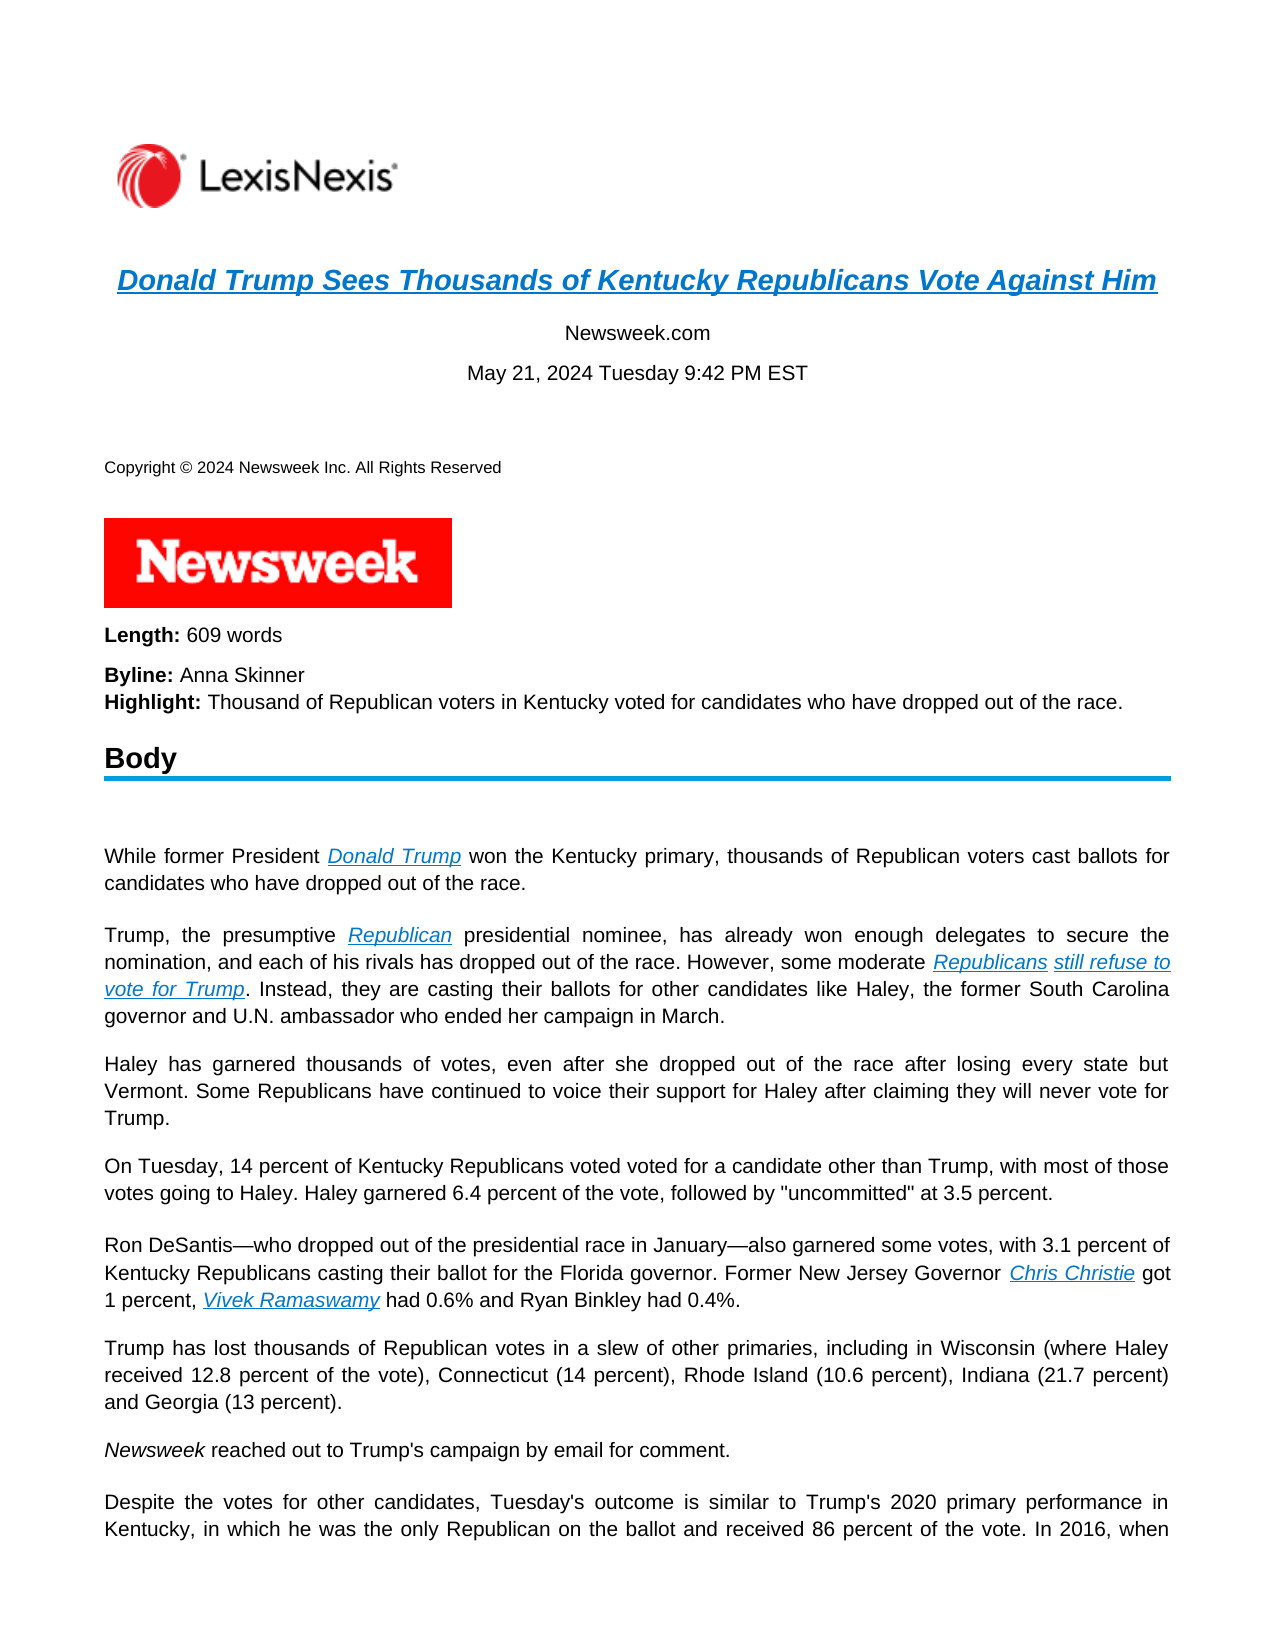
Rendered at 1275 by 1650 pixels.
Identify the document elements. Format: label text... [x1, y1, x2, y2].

text Length: 609 words [104, 620, 1171, 647]
text Haley has garnered thousands of votes, even after she dropped out of the race after losing every state but Vermont. Some Republicans have continued to voice their support for Haley after claiming they will never vote for Trump. [104, 1049, 1171, 1130]
text May 21, 2024 Tuesday 9:42 PM EST [104, 357, 1171, 384]
text Copyright © 2024 Newsweek Inc. All Rights Reserved [104, 426, 1171, 477]
text Byline: Anna Skinner [104, 660, 1171, 687]
text Trump, the presumptive Republican presidential nominee, has already won enough delegates to secure the nomination, and each of his rivals has dropped out of the race. However, some moderate Republicans still refuse to vote for Trump. Instead, they are casting their ballots for other candidates like Haley, the former South Carolina governor and U.N. ambassador who ended her campaign in March. [104, 920, 1171, 1028]
text Newsweek reached out to Trump's campaign by email for comment. [104, 1434, 1171, 1461]
text Highlight: Thousand of Republican voters in Kentucky voted for candidates who have dropped out of the race. [104, 687, 1171, 714]
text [104, 1486, 1171, 1541]
text On Tuesday, 14 percent of Kentucky Republicans voted voted for a candidate other than Trump, with most of those votes going to Haley. Haley garnered 6.4 percent of the vote, followed by "uncommitted" at 3.5 percent. [104, 1151, 1171, 1205]
picture [104, 144, 412, 208]
text Newsweek.com [104, 318, 1171, 345]
picture [104, 518, 452, 608]
text Body [104, 739, 1171, 774]
text Trump has lost thousands of Republican votes in a slew of other primaries, including in Wisconsin (where Haley received 12.8 percent of the vote), Connecticut (14 percent), Rhode Island (10.6 percent), Indiana (21.7 percent) and Georgia (13 percent). [104, 1332, 1171, 1413]
text Ron DeSantis—who dropped out of the presidential race in January—also garnered some votes, with 3.1 percent of Kentucky Republicans casting their ballot for the Florida governor. Former New Jersey Governor Chris Christie got 1 percent, Vivek Ramaswamy had 0.6% and Ryan Binkley had 0.4%. [104, 1230, 1171, 1311]
subtitle Donald Trump Sees Thousands of Kentucky Republicans Vote Against Him [104, 261, 1171, 297]
text While former President Donald Trump won the Kentucky primary, thousands of Republican voters cast ballots for candidates who have dropped out of the race. [104, 841, 1171, 895]
